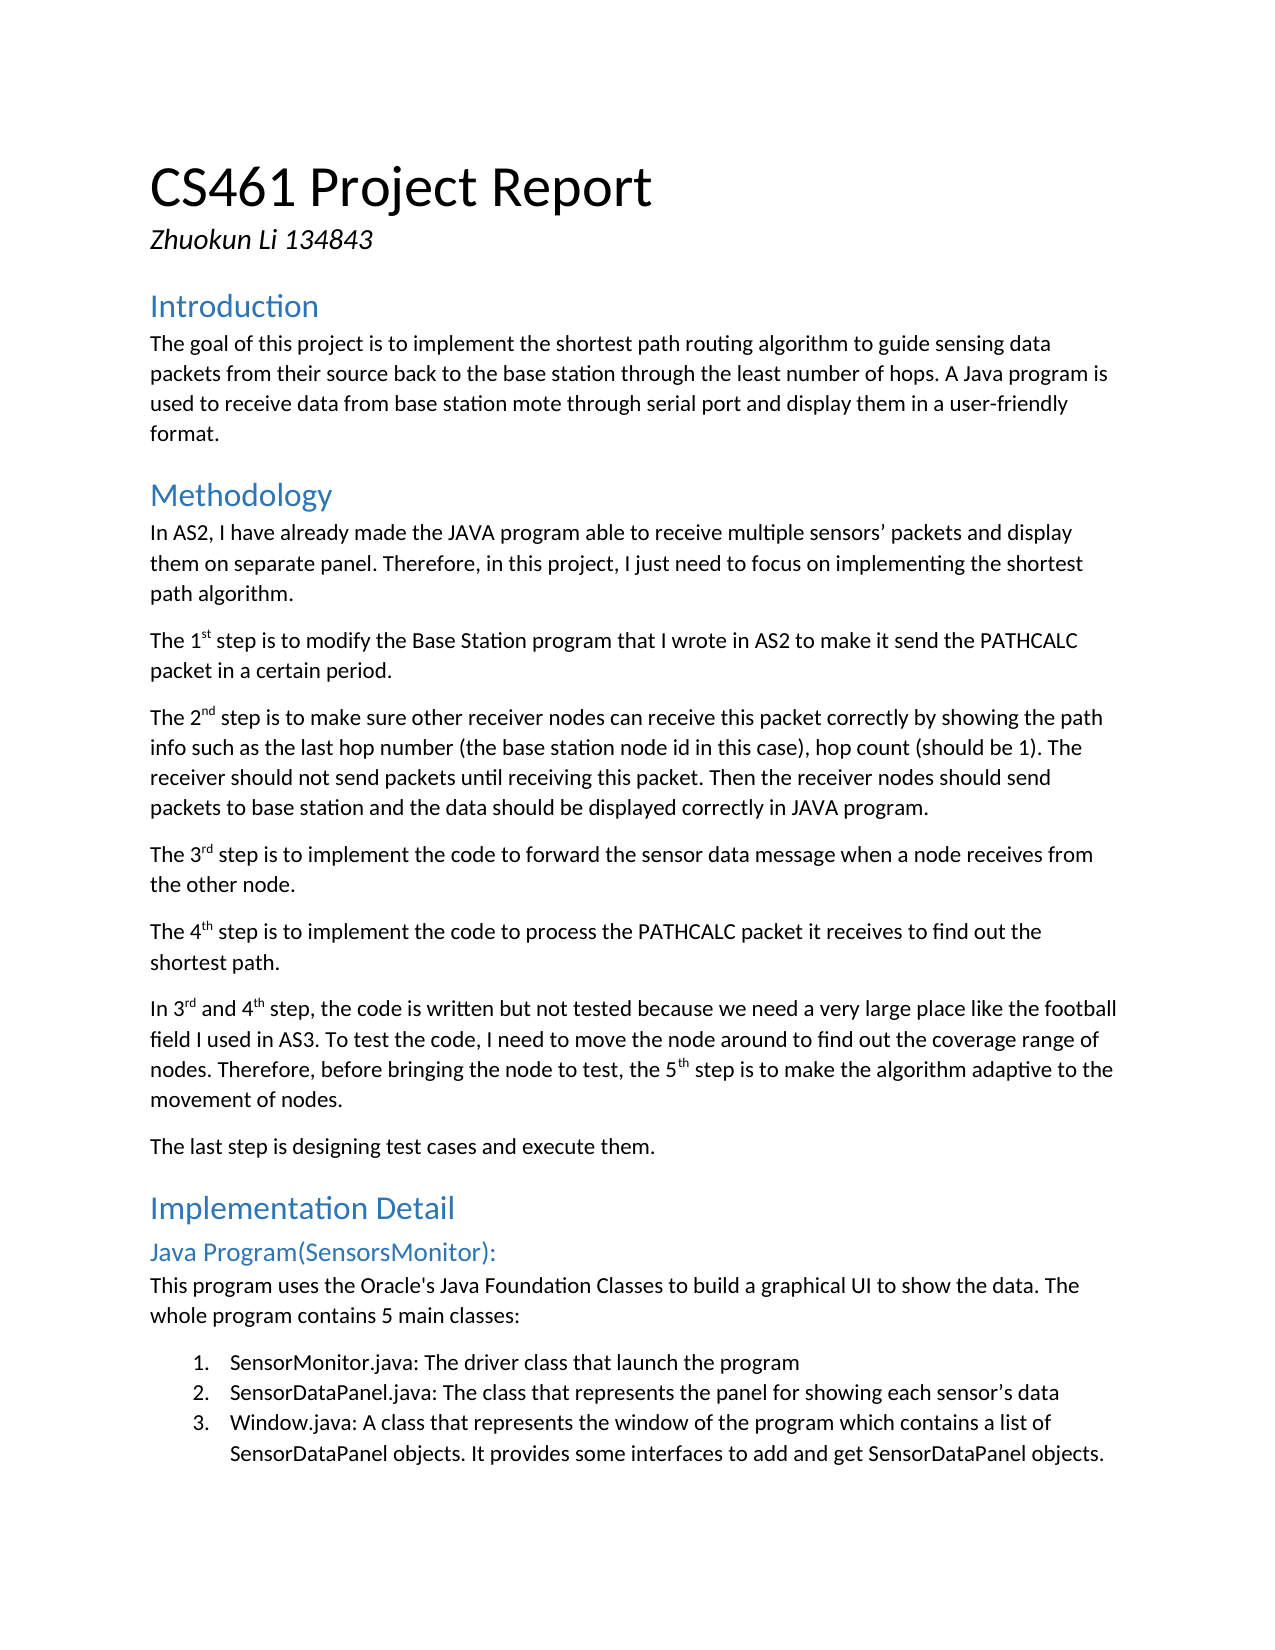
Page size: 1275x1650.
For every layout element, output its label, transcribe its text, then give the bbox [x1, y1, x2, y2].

text The last step is designing test cases and execute them. [150, 1132, 1125, 1160]
text This program uses the Oracle's Java Foundation Classes to build a graphical UI to show the data. The whole program contains 5 main classes: [150, 1271, 1125, 1329]
title CS461 Project Report [150, 150, 1125, 221]
text The 2nd step is to make sure other receiver nodes can receive this packet correctly by showing the path info such as the last hop number (the base station node id in this case), hop count (should be 1). The receiver should not send packets until receiving this packet. Then the receiver nodes should send packets to base station and the data should be displayed correctly in JAVA program. [150, 703, 1125, 821]
text Zhuokun Li 134843 [150, 221, 1125, 257]
text The 3rd step is to implement the code to forward the sensor data message when a node receives from the other node. [150, 840, 1125, 898]
text The 4th step is to implement the code to process the PATHCALC packet it receives to find out the shortest path. [150, 917, 1125, 976]
text In 3rd and 4th step, the code is written but not tested because we need a very large place like the football field I used in AS3. To test the code, I need to move the node around to find out the coverage range of nodes. Therefore, before bringing the node to test, the 5th step is to make the algorithm adaptive to the movement of nodes. [150, 994, 1125, 1113]
text The goal of this project is to implement the shortest path routing algorithm to guide sensing data packets from their source back to the base station through the least number of hops. A Java program is used to receive data from base station mote through serial port and display them in a user-friendly format. [150, 329, 1125, 447]
list SensorDataPanel.java: The class that represents the panel for showing each sensor’s data [192, 1378, 1125, 1406]
text The 1st step is to modify the Base Station program that I wrote in AS2 to make it send the PATHCALC packet in a certain period. [150, 626, 1125, 684]
subtitle Java Program(SensorsMonitor): [150, 1235, 1125, 1268]
list SensorMonitor.java: The driver class that launch the program [192, 1348, 1125, 1376]
list Window.java: A class that represents the window of the program which contains a list of SensorDataPanel objects. It provides some interfaces to add and get SensorDataPanel objects. [192, 1408, 1125, 1467]
subtitle Methodology [150, 474, 1125, 515]
subtitle Introduction [150, 285, 1125, 325]
text In AS2, I have already made the JAVA program able to receive multiple sensors’ packets and display them on separate panel. Therefore, in this project, I just need to focus on implementing the shortest path algorithm. [150, 518, 1125, 607]
subtitle Implementation Detail [150, 1187, 1125, 1228]
